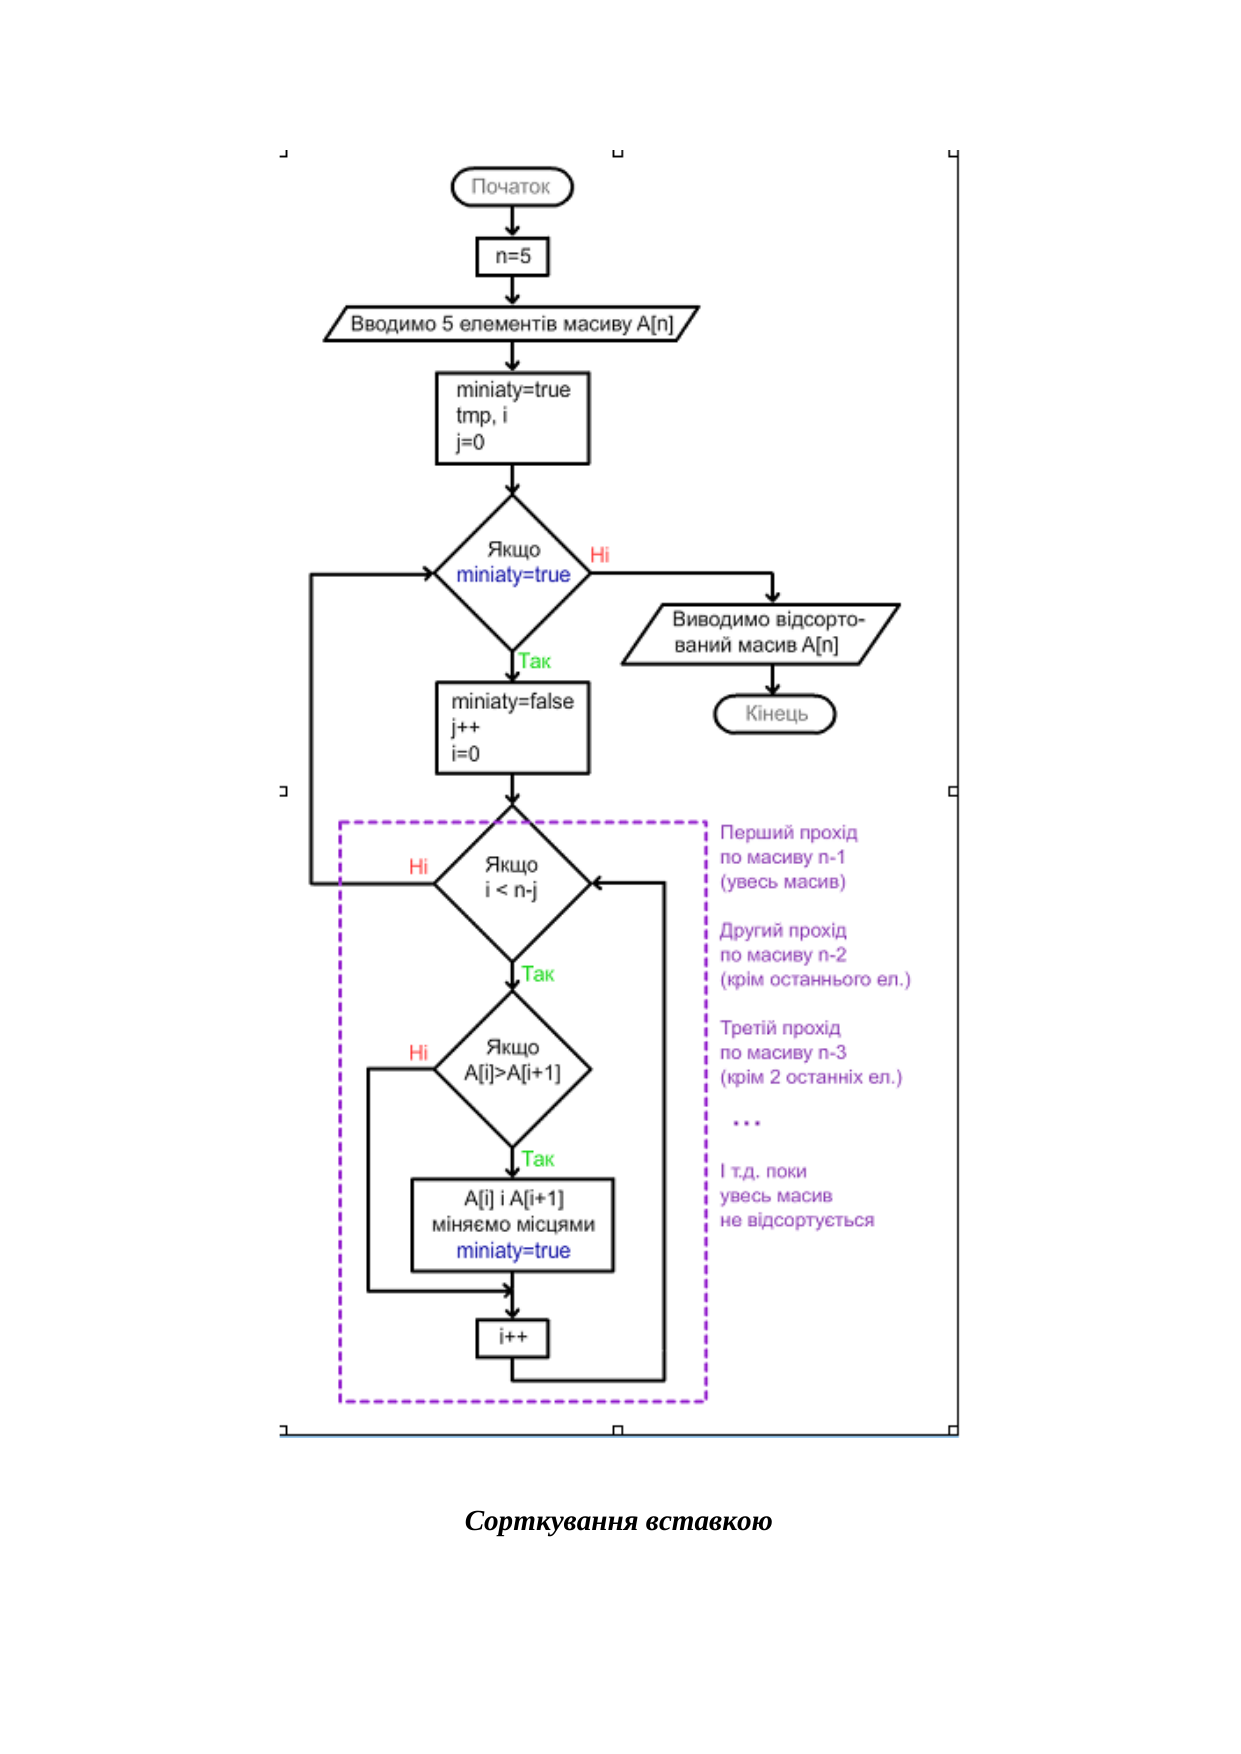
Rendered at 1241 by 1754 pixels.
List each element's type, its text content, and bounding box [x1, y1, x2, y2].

text Сорткування вставкою [150, 1503, 1090, 1537]
